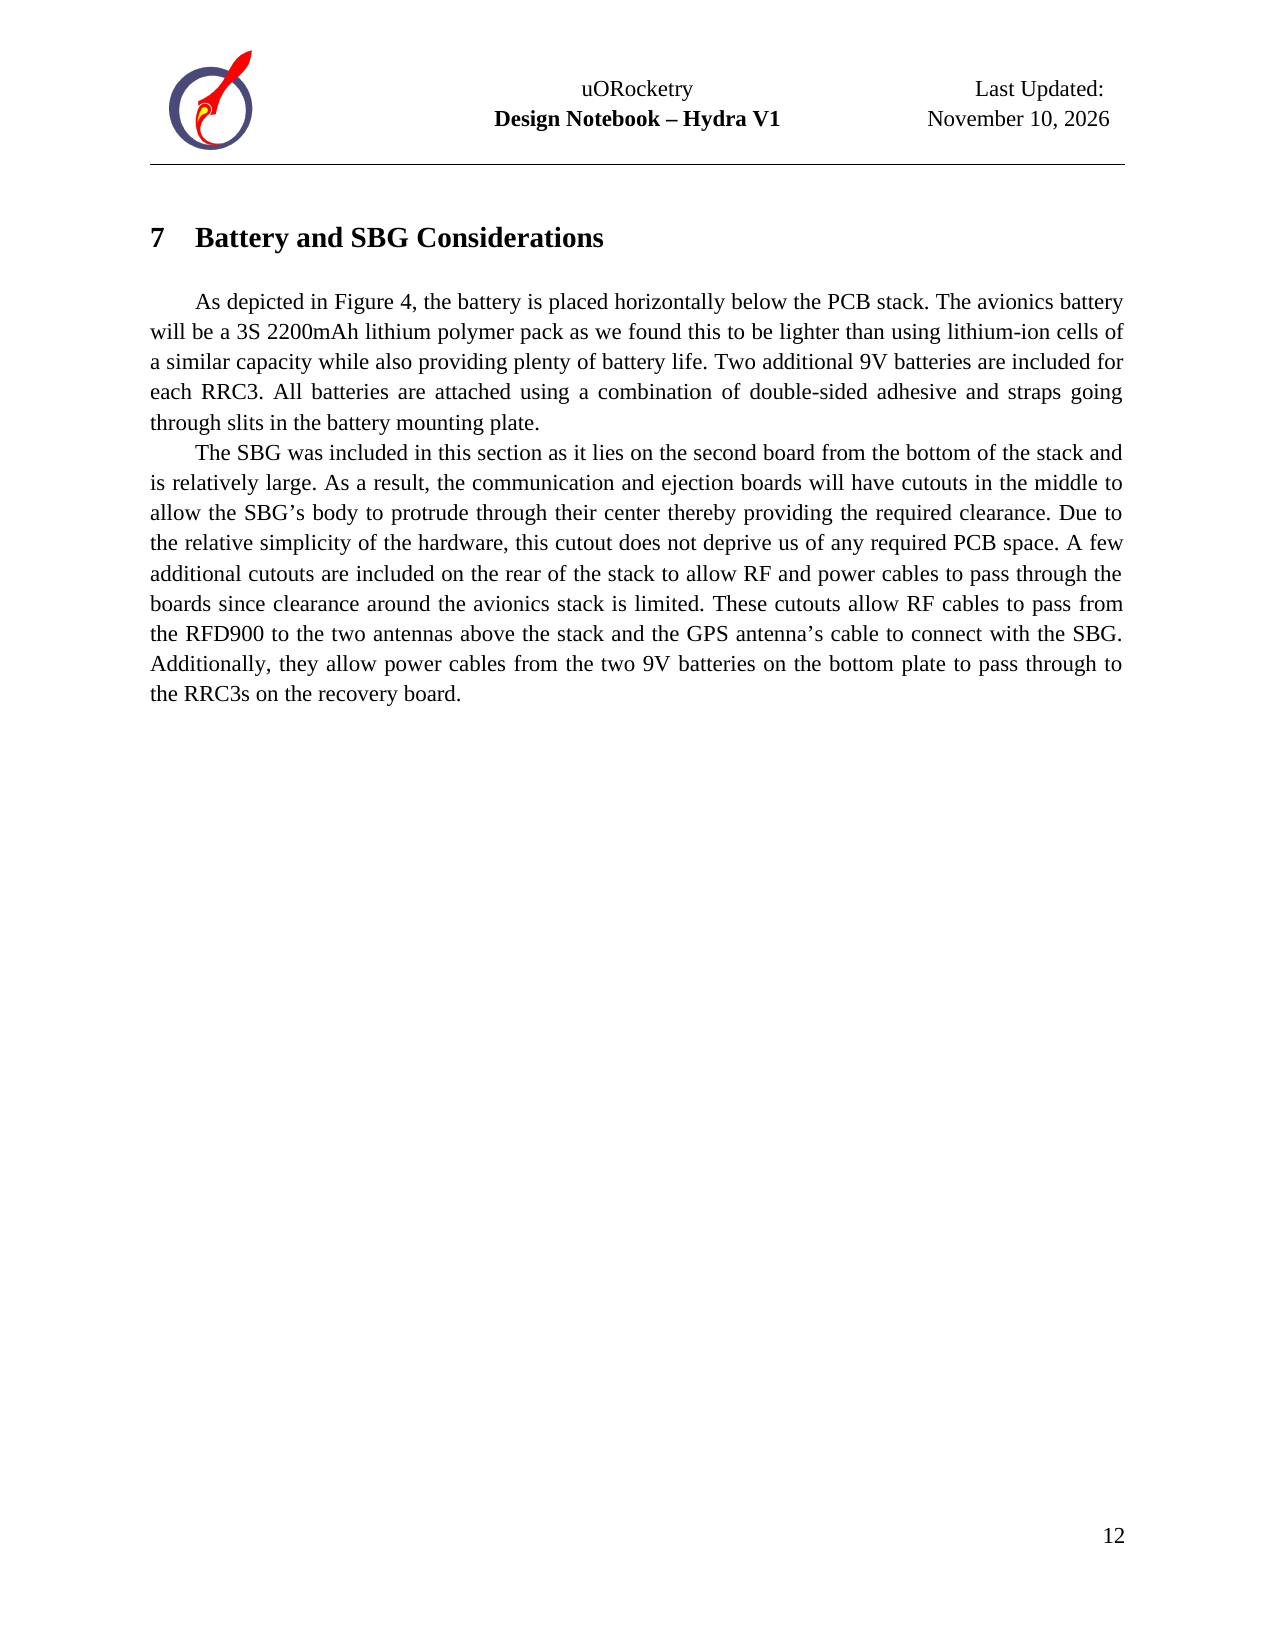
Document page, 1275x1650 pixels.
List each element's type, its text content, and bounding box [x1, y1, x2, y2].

text As depicted in Figure 4, the battery is placed horizontally below the PCB stack. The avionics battery will be a 3S 2200mAh lithium polymer pack as we found this to be lighter than using lithium-ion cells of a similar capacity while also providing plenty of battery life. Two additional 9V batteries are included for each RRC3. All batteries are attached using a combination of double-sided adhesive and straps going through slits in the battery mounting plate. [150, 288, 1125, 435]
text The SBG was included in this section as it lies on the second board from the bottom of the stack and is relatively large. As a result, the communication and ejection boards will have cutouts in the middle to allow the SBG’s body to protrude through their center thereby providing the required clearance. Due to the relative simplicity of the hardware, this cutout does not deprive us of any required PCB space. A few additional cutouts are included on the rear of the stack to allow RF and power cables to pass through the boards since clearance around the avionics stack is limited. These cutouts allow RF cables to pass from the RFD900 to the two antennas above the stack and the GPS antenna’s cable to connect with the SBG. Additionally, they allow power cables from the two 9V batteries on the bottom plate to pass through to the RRC3s on the recovery board. [150, 439, 1125, 707]
subtitle Battery and SBG Considerations [150, 221, 1125, 254]
picture [165, 46, 258, 152]
